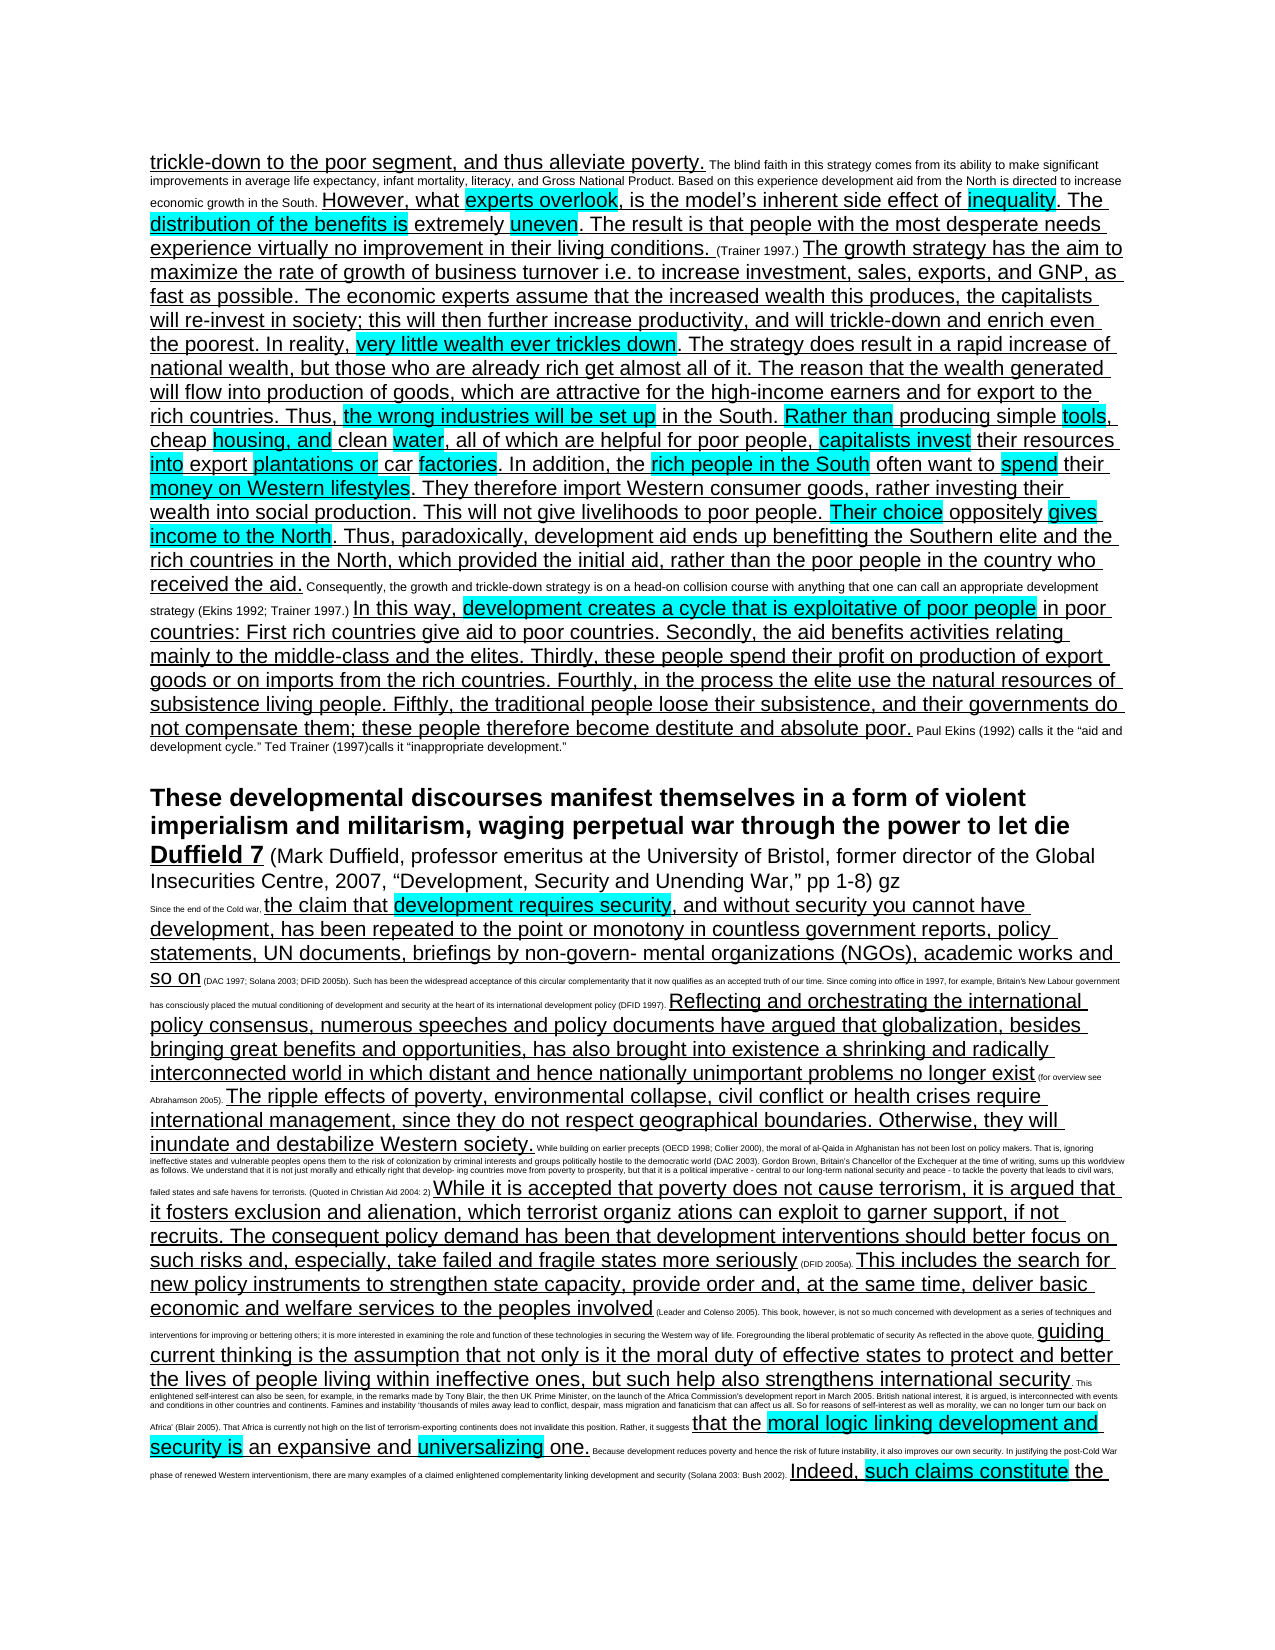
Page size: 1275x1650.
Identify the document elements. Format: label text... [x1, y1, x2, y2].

text Duffield 7 (Mark Duffield, professor emeritus at the University of Bristol, former director of the Global Insecurities Centre, 2007, “Development, Security and Unending War,” pp 1-8) gz [150, 840, 1125, 893]
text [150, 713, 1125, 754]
text These developmental discourses manifest themselves in a form of violent imperialism and militarism, waging perpetual war through the power to let die [150, 782, 1125, 840]
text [150, 150, 1125, 712]
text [150, 893, 1125, 1482]
